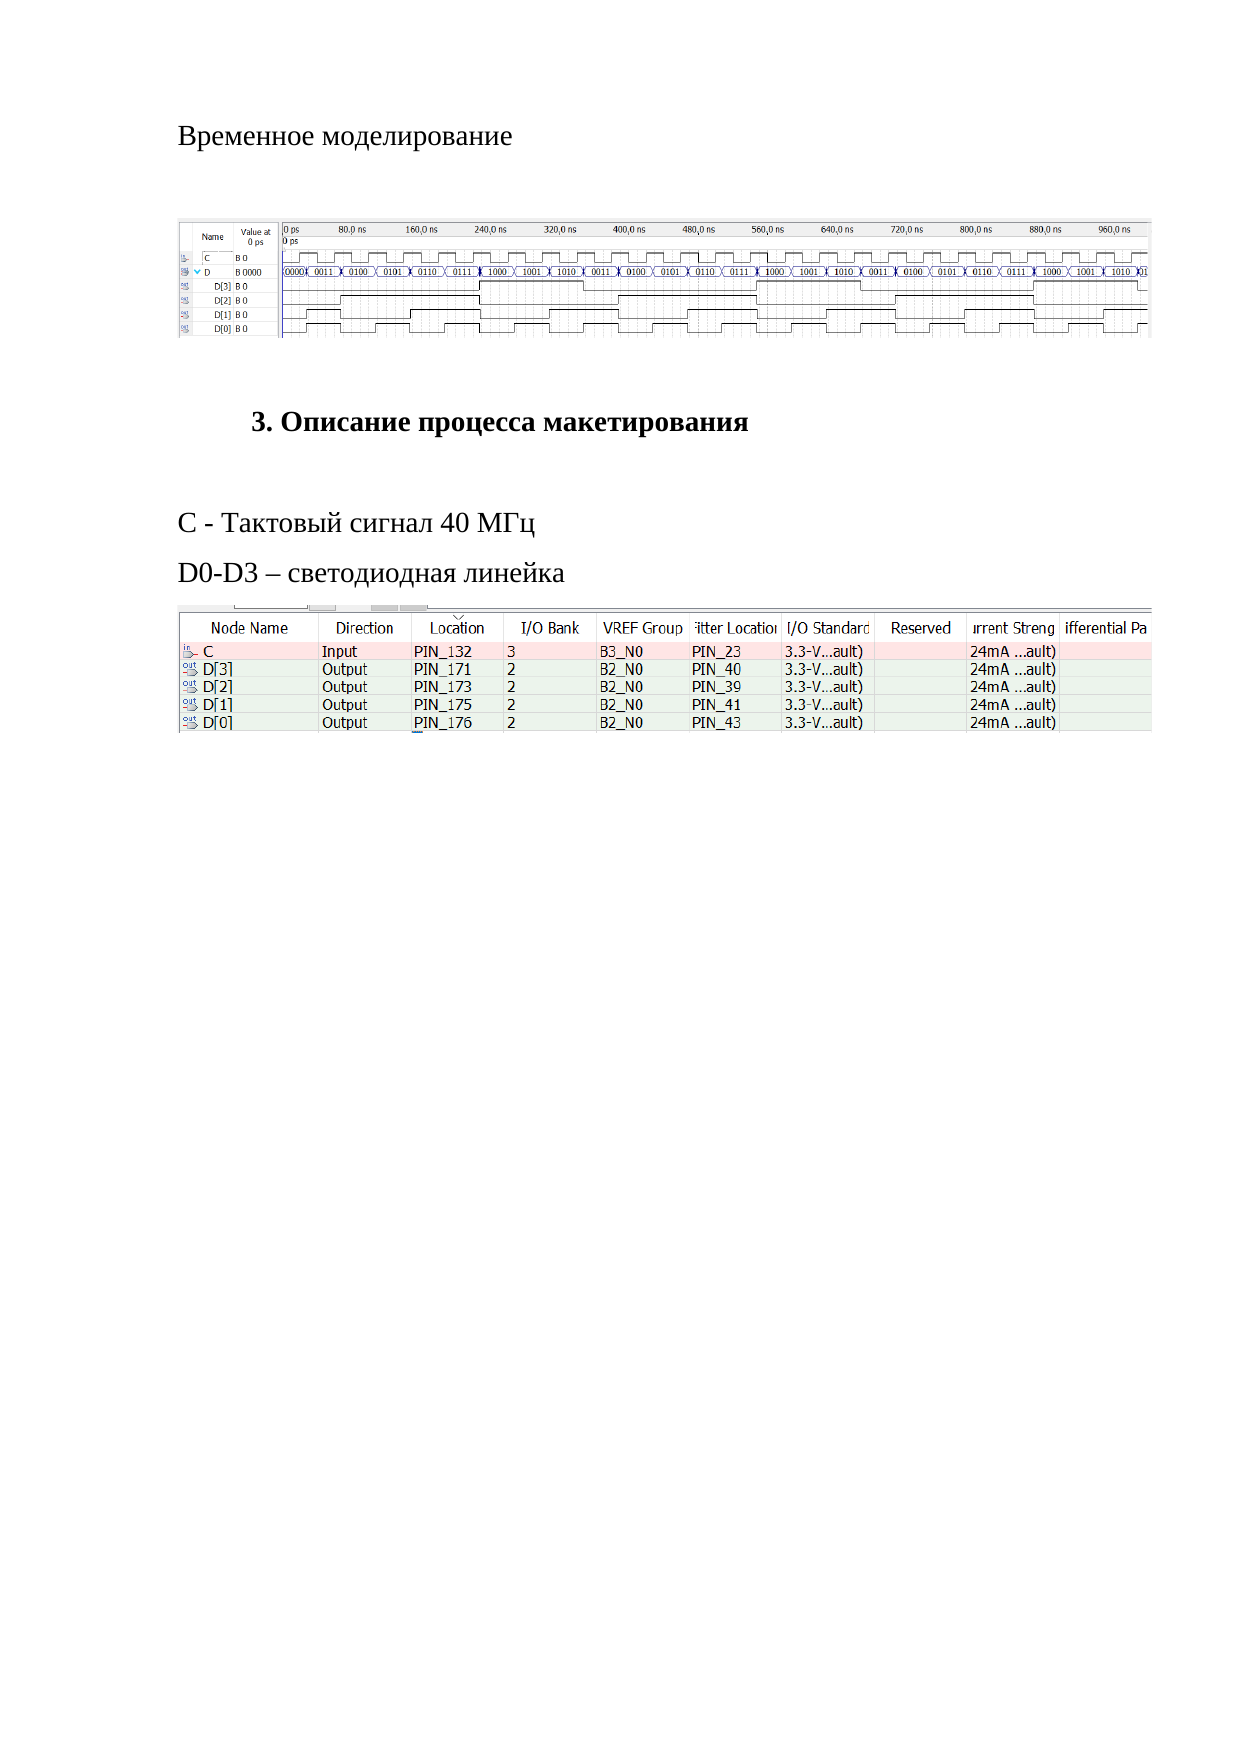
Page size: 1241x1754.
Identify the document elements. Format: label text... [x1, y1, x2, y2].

text D0-D3 – светодиодная линейка [177, 556, 1152, 589]
text C - Тактовый сигнал 40 МГц [177, 505, 1152, 539]
text 3. Описание процесса макетирования [177, 404, 1152, 438]
picture [177, 218, 1152, 338]
picture [177, 605, 1152, 733]
text Временное моделирование [177, 118, 1152, 152]
